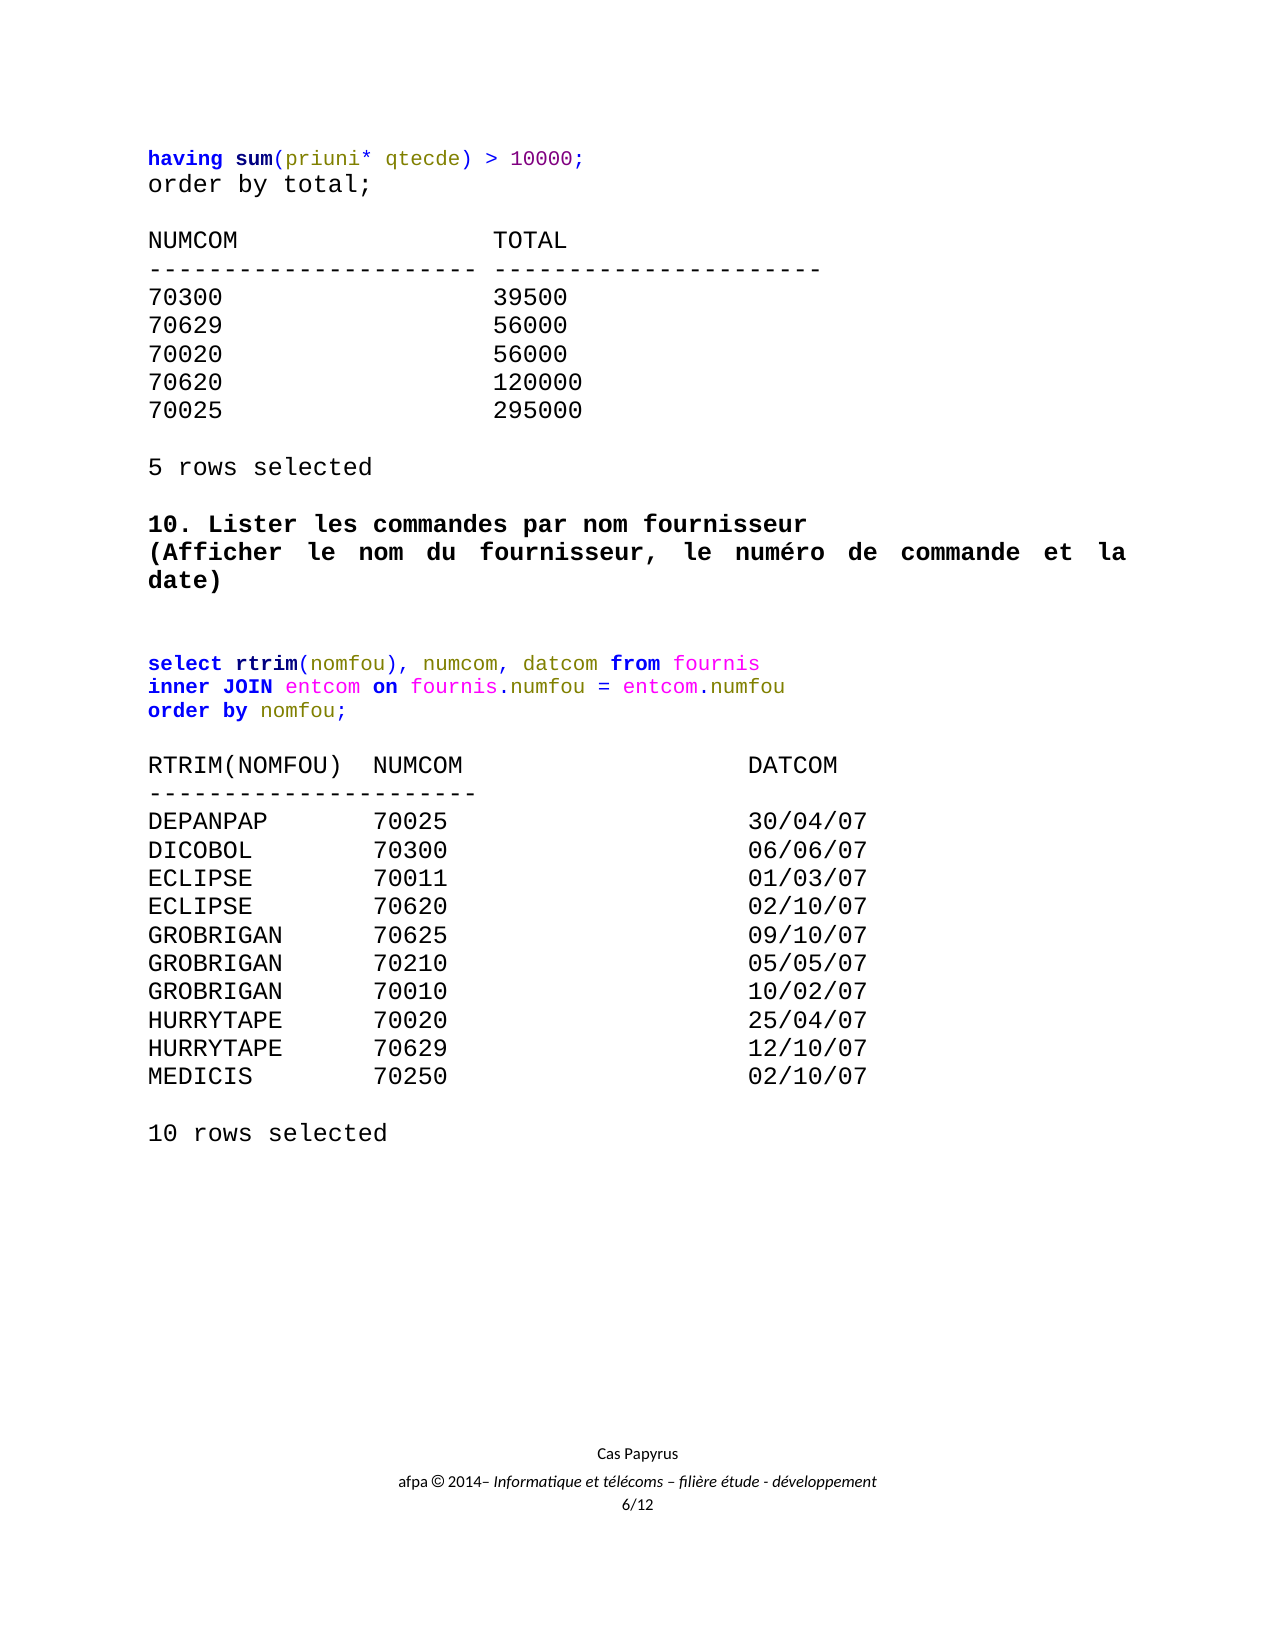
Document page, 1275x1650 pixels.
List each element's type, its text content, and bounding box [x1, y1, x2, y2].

text select rtrim(nomfou), numcom, datcom from fournis [148, 653, 1127, 677]
text ECLIPSE 70011 01/03/07 [148, 866, 1127, 894]
text inner JOIN entcom on fournis.numfou = entcom.numfou [148, 677, 1127, 700]
text 70020 56000 [148, 341, 1127, 369]
text RTRIM(NOMFOU) NUMCOM DATCOM [148, 752, 1127, 781]
text 10 rows selected [148, 1121, 1127, 1149]
text MEDICIS 70250 02/10/07 [148, 1064, 1127, 1092]
text DICOBOL 70300 06/06/07 [148, 837, 1127, 866]
text HURRYTAPE 70629 12/10/07 [148, 1036, 1127, 1064]
text HURRYTAPE 70020 25/04/07 [148, 1007, 1127, 1036]
text having sum(priuni* qtecde) > 10000; [148, 148, 1127, 171]
text order by nomfou; [148, 700, 1127, 724]
text 5 rows selected [148, 454, 1127, 483]
text ECLIPSE 70620 02/10/07 [148, 894, 1127, 922]
text GROBRIGAN 70625 09/10/07 [148, 922, 1127, 951]
text GROBRIGAN 70010 10/02/07 [148, 979, 1127, 1007]
text ---------------------- ---------------------- [148, 256, 1127, 284]
text (Afficher le nom du fournisseur, le numéro de commande et la date) [148, 539, 1127, 596]
text 70620 120000 [148, 369, 1127, 398]
text NUMCOM TOTAL [148, 228, 1127, 256]
text order by total; [148, 171, 1127, 199]
text 70025 295000 [148, 398, 1127, 426]
text 10. Lister les commandes par nom fournisseur [148, 511, 1127, 539]
text GROBRIGAN 70210 05/05/07 [148, 951, 1127, 979]
text DEPANPAP 70025 30/04/07 [148, 809, 1127, 837]
text ---------------------- [148, 781, 1127, 809]
text 70629 56000 [148, 313, 1127, 341]
text 70300 39500 [148, 284, 1127, 313]
